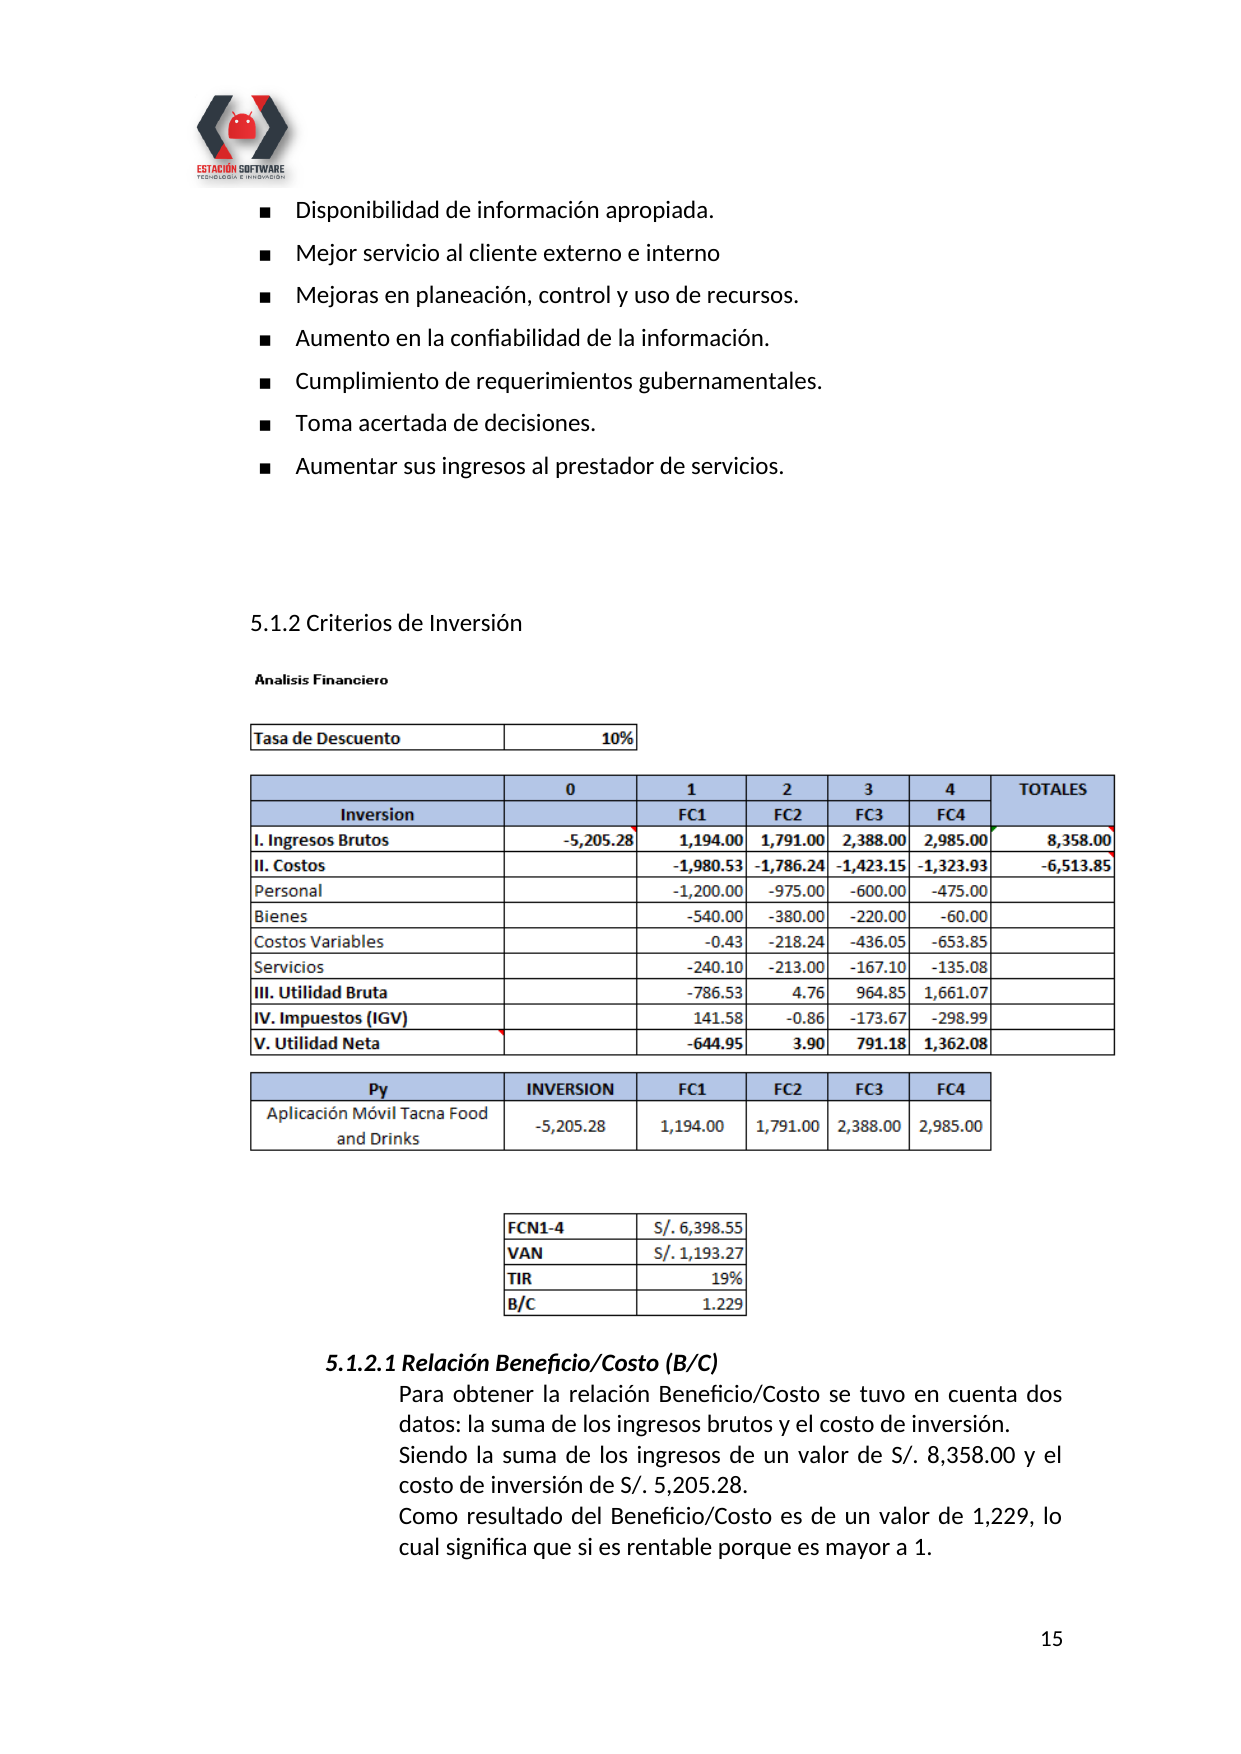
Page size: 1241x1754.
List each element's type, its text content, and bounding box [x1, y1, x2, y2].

list Toma acertada de decisiones. [258, 401, 1063, 444]
picture [250, 668, 1119, 1320]
list Aumentar sus ingresos al prestador de servicios. [258, 444, 1063, 486]
text 5.1.2.1 Relación Beneficio/Costo (B/C) [325, 1348, 1063, 1378]
text Para obtener la relación Beneficio/Costo se tuvo en cuenta dos datos: la suma de los ingresos brutos y el costo de inversión. [398, 1378, 1063, 1439]
picture [177, 73, 317, 188]
list Disponibilidad de información apropiada. [258, 187, 1063, 230]
text Siendo la suma de los ingresos de un valor de S/. 8,358.00 y el costo de inversión de S/. 5,205.28. [398, 1439, 1063, 1500]
text Como resultado del Beneficio/Costo es de un valor de 1,229, lo cual significa que si es rentable porque es mayor a 1. [398, 1500, 1063, 1561]
list Aumento en la confiabilidad de la información. [258, 316, 1063, 358]
list Mejoras en planeación, control y uso de recursos. [258, 273, 1063, 316]
list Cumplimiento de requerimientos gubernamentales. [258, 358, 1063, 401]
list Mejor servicio al cliente externo e interno [258, 230, 1063, 273]
text 5.1.2 Criterios de Inversión [250, 607, 1063, 638]
